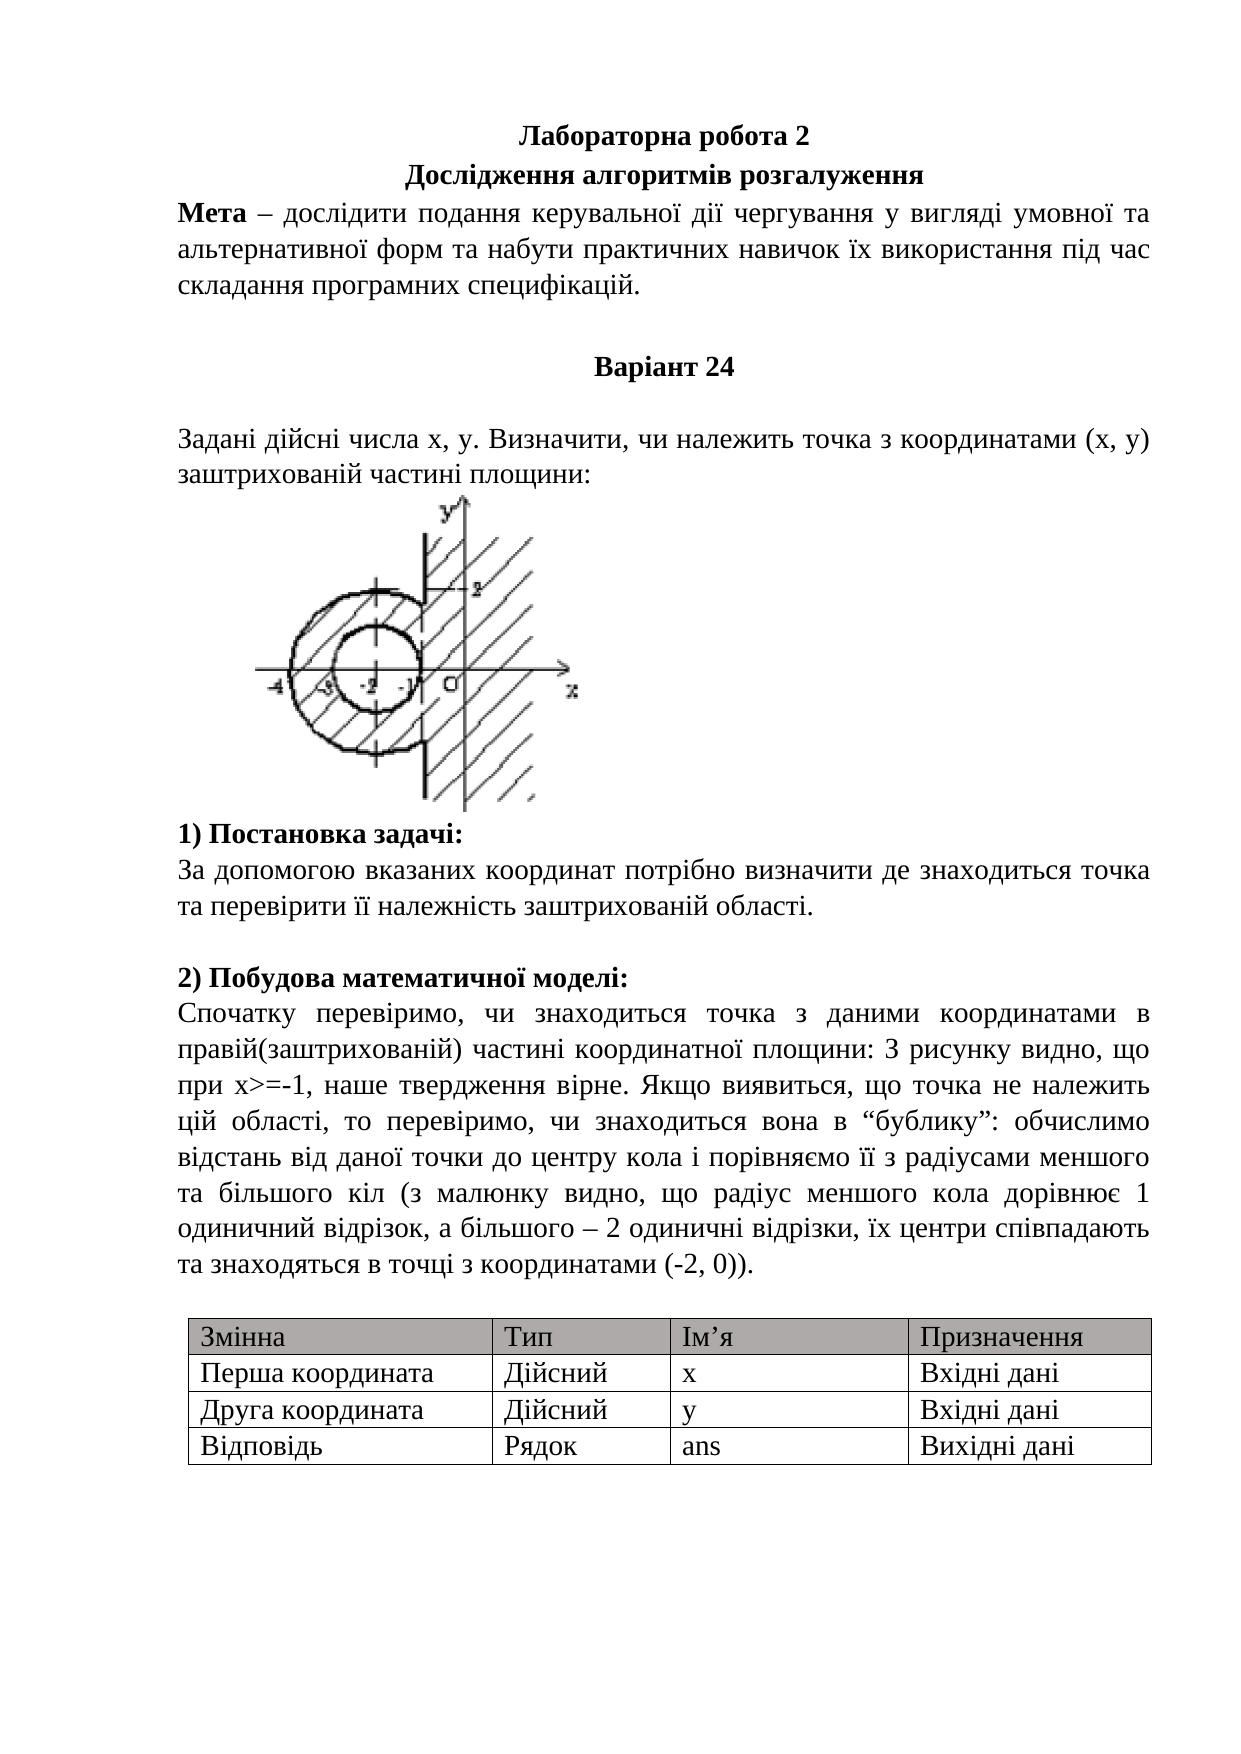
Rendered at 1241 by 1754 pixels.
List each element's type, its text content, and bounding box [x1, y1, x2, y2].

table_cell Перша координата [189, 1355, 492, 1391]
table_cell y [671, 1392, 908, 1427]
table_cell x [671, 1355, 908, 1391]
text Варіант 24 [177, 349, 1151, 383]
table_cell Вхідні дані [909, 1392, 1151, 1427]
text Лабораторна робота 2 [177, 118, 1151, 152]
picture [252, 492, 585, 815]
text За допомогою вказаних координат потрібно визначити де знаходиться точка та перевірити її належність заштрихованій області. [177, 852, 1151, 922]
text Дослідження алгоритмів розгалуження [177, 157, 1152, 191]
table_cell Рядок [493, 1428, 670, 1463]
text Мета – дослідити подання керувальної дії чергування у вигляді умовної та альтернативної форм та набути практичних навичок їх використання під час складання програмних специфікацій. [177, 196, 1151, 301]
table_cell Вихідні дані [909, 1428, 1151, 1463]
table_header Тип [493, 1319, 670, 1354]
table_header Змінна [189, 1319, 492, 1354]
text 2) Побудова математичної моделі: [177, 960, 1151, 993]
table_cell Вхідні дані [909, 1355, 1151, 1391]
table_cell Дійсний [493, 1355, 670, 1391]
text Спочатку перевіримо, чи знаходиться точка з даними координатами в правій(заштрихованій) частині координатної площини: З рисунку видно, що при x>=-1, наше твердження вірне. Якщо виявиться, що точка не належить цій області, то перевіримо, чи знаходиться вона в “бублику”: обчислимо відстань від даної точки до центру кола і порівняємо її з радіусами меншого та більшого кіл (з малюнку видно, що радіус меншого кола дорівнює 1 одиничний відрізок, а більшого – 2 одиничні відрізки, їх центри співпадають та знаходяться в точці з координатами (-2, 0)). [177, 996, 1151, 1280]
table_cell ans [671, 1428, 908, 1463]
text Задані дійсні числа x, y. Визначити, чи належить точка з координатами (x, y) заштрихованій частині площини: [177, 421, 1151, 490]
table_cell Друга координата [189, 1392, 492, 1427]
table_header Призначення [909, 1319, 1151, 1354]
table_cell Відповідь [189, 1428, 492, 1463]
table_header Ім’я [671, 1319, 908, 1354]
text 1) Постановка задачі: [177, 816, 1151, 850]
table_cell Дійсний [493, 1392, 670, 1427]
